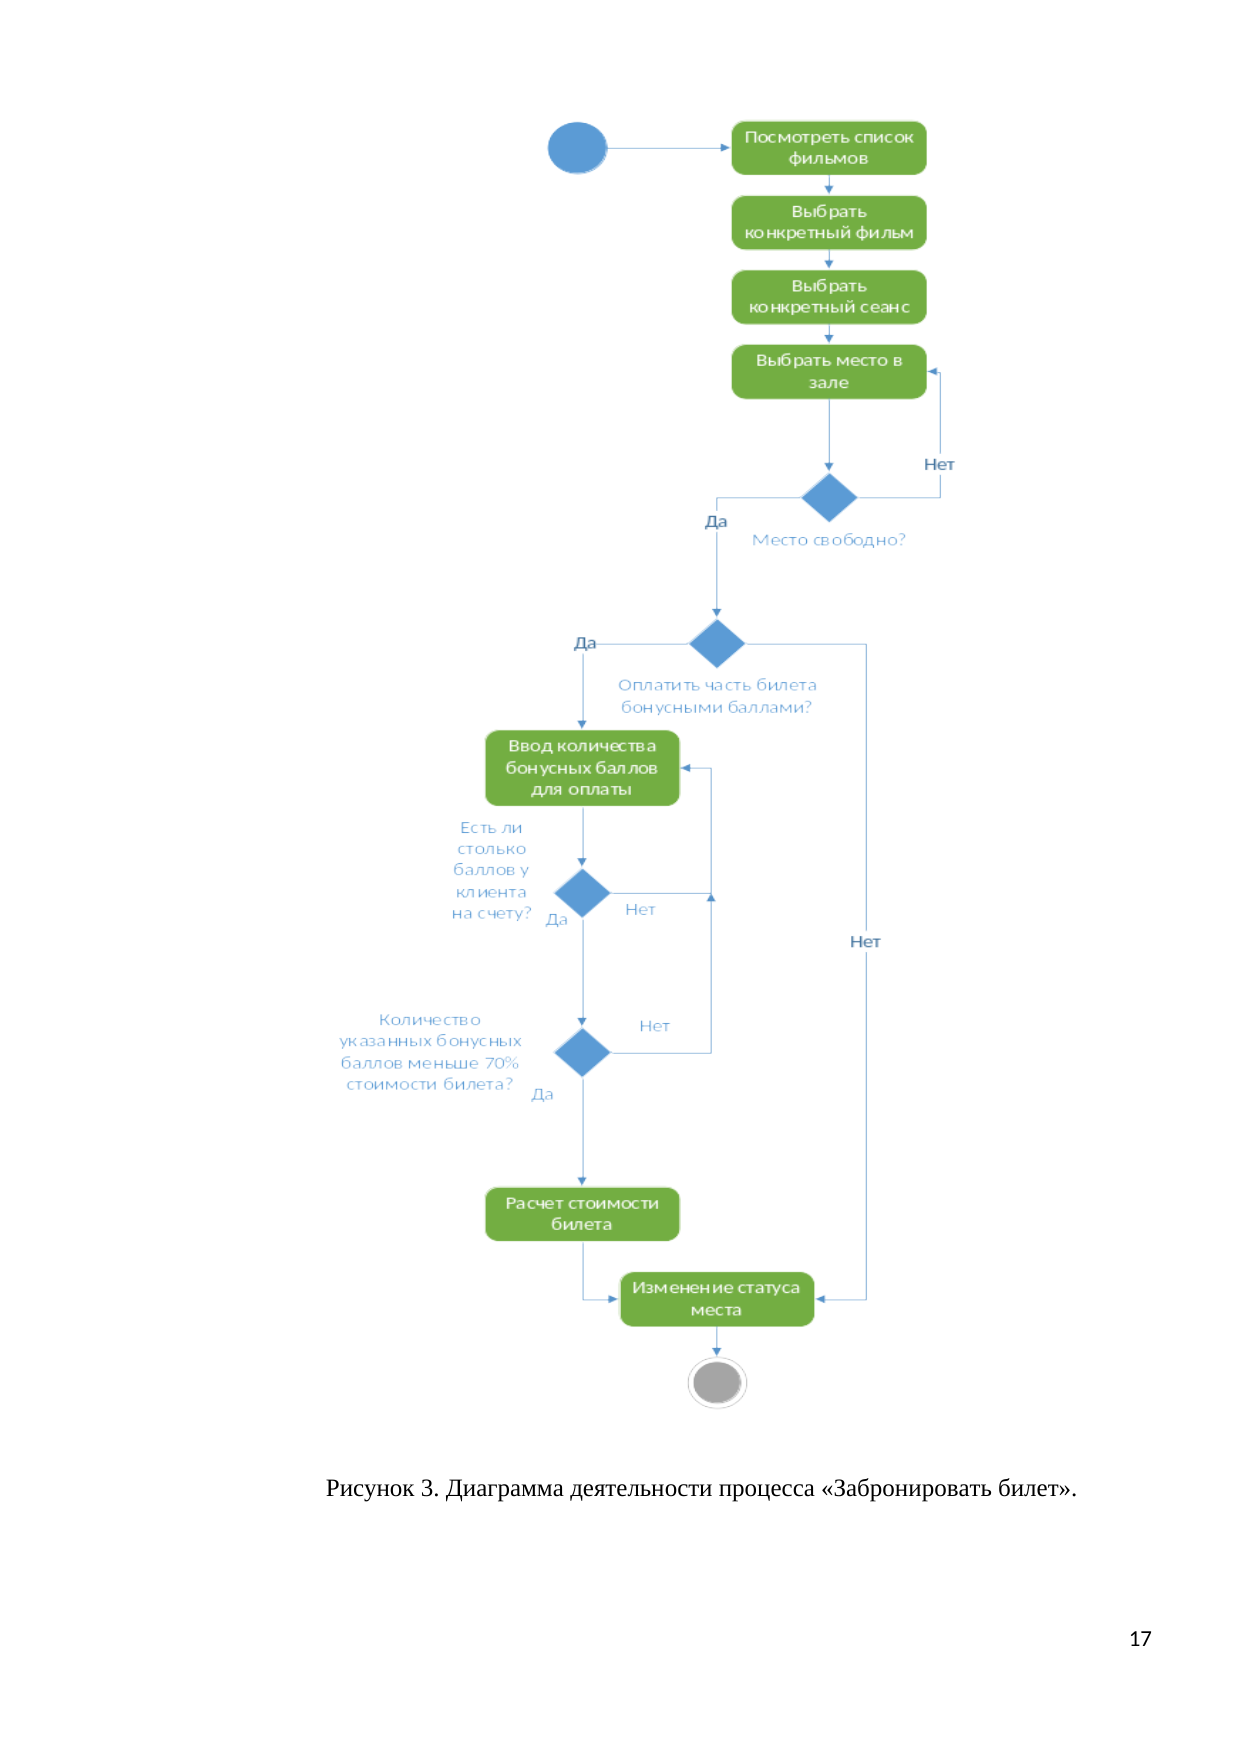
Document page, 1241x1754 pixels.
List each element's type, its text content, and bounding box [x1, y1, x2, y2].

text Рисунок 3. Диаграмма деятельности процесса «Забронировать билет». [326, 1473, 1122, 1501]
